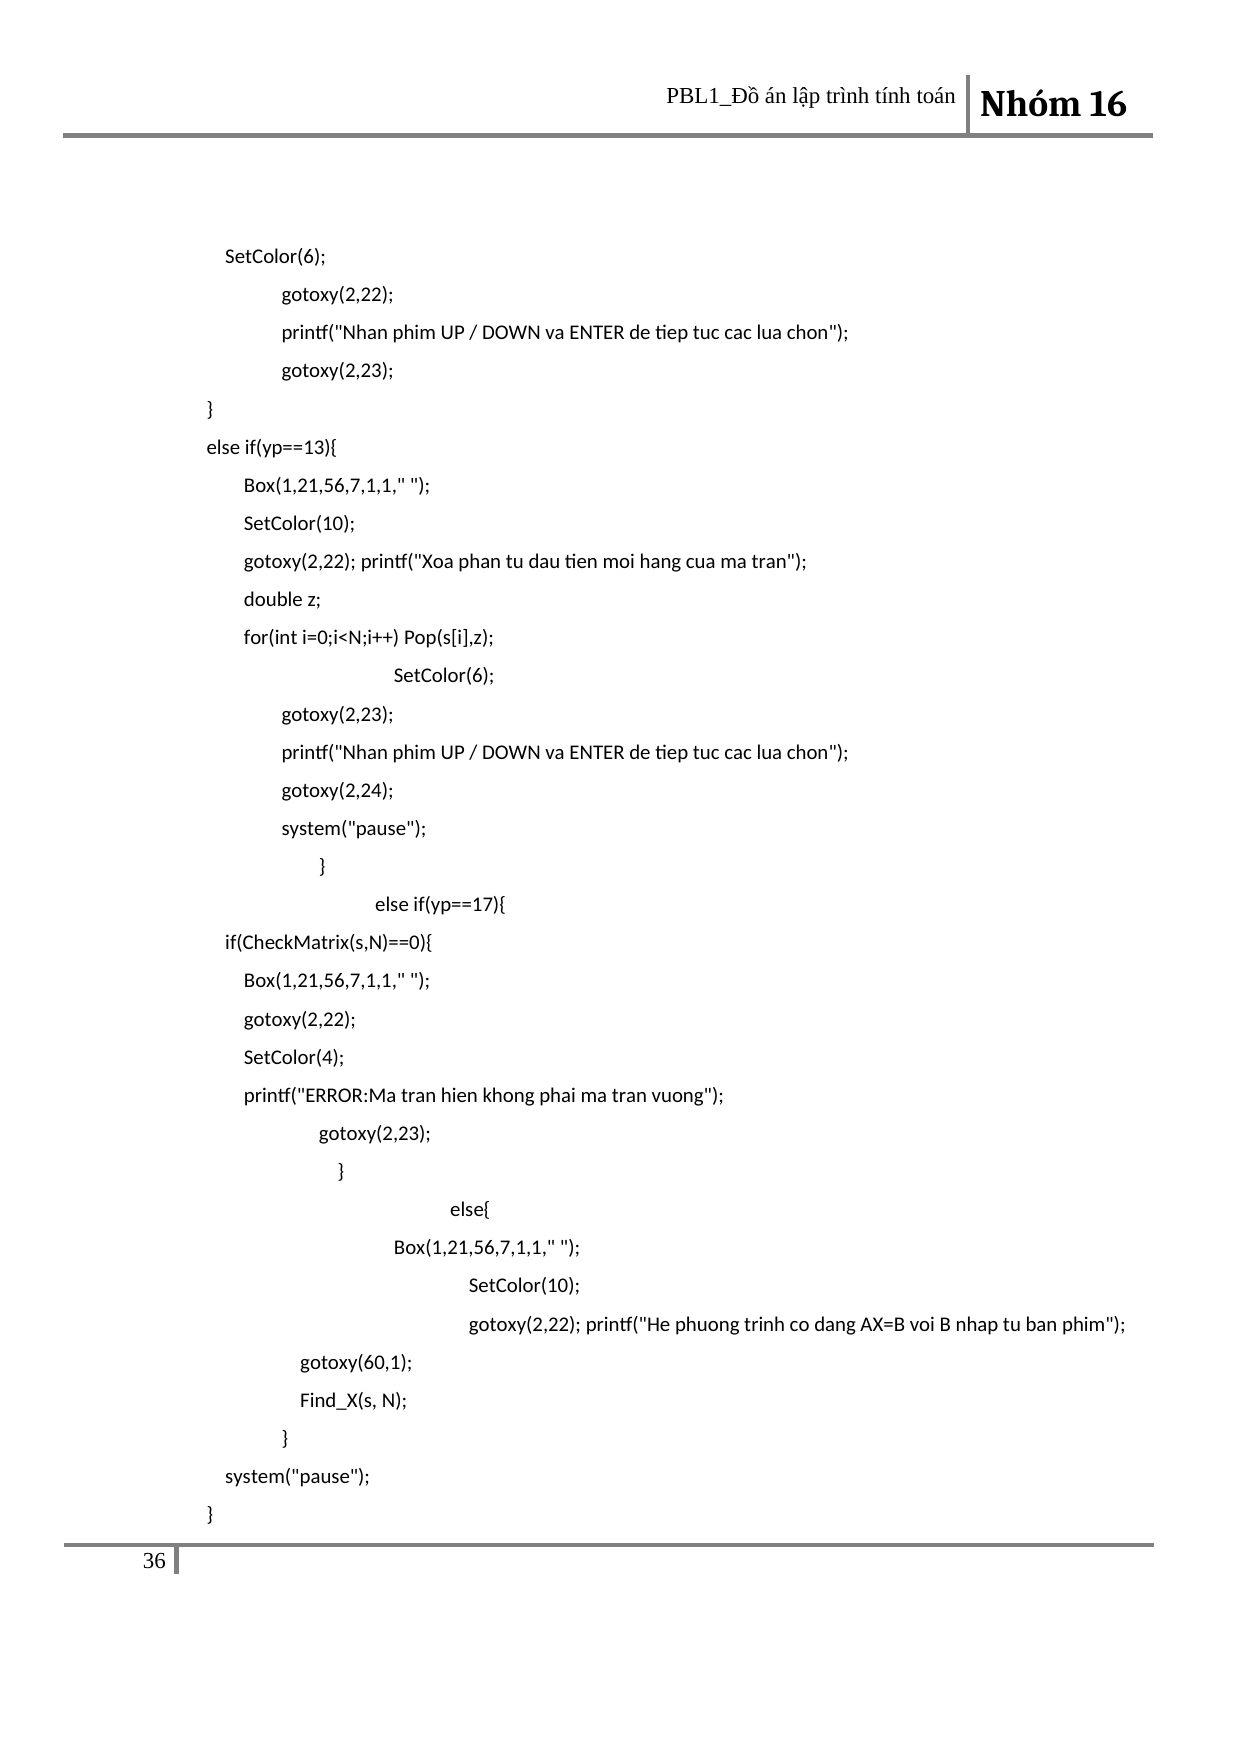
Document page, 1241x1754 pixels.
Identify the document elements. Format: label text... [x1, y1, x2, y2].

text } [150, 1425, 1165, 1451]
text system("pause"); [150, 815, 1165, 841]
text printf("ERROR:Ma tran hien khong phai ma tran vuong"); [150, 1082, 1165, 1107]
text Box(1,21,56,7,1,1," "); [150, 1234, 1165, 1260]
text printf("Nhan phim UP / DOWN va ENTER de tiep tuc cac lua chon"); [150, 739, 1165, 764]
text gotoxy(2,22); printf("Xoa phan tu dau tien moi hang cua ma tran"); [150, 548, 1165, 574]
text } [150, 1501, 1165, 1527]
text gotoxy(2,22); [150, 1006, 1165, 1031]
text Box(1,21,56,7,1,1," "); [150, 472, 1165, 497]
text else if(yp==17){ [150, 891, 1165, 917]
text SetColor(6); [150, 663, 1165, 688]
text gotoxy(2,23); [150, 1120, 1165, 1146]
text if(CheckMatrix(s,N)==0){ [150, 929, 1165, 955]
text system("pause"); [150, 1463, 1165, 1489]
text printf("Nhan phim UP / DOWN va ENTER de tiep tuc cac lua chon"); [150, 319, 1165, 345]
text else{ [150, 1196, 1165, 1222]
text Box(1,21,56,7,1,1," "); [150, 968, 1165, 993]
text } [150, 853, 1165, 879]
text gotoxy(60,1); [150, 1349, 1165, 1374]
text for(int i=0;i<N;i++) Pop(s[i],z); [150, 624, 1165, 650]
text } [150, 396, 1165, 421]
text Find_X(s, N); [150, 1387, 1165, 1412]
text gotoxy(2,24); [150, 777, 1165, 802]
text gotoxy(2,23); [150, 358, 1165, 383]
text SetColor(10); [150, 510, 1165, 536]
text gotoxy(2,22); printf("He phuong trinh co dang AX=B voi B nhap tu ban phim"); [150, 1311, 1165, 1336]
text gotoxy(2,22); [150, 281, 1165, 307]
text double z; [150, 586, 1165, 612]
text else if(yp==13){ [150, 434, 1165, 459]
text SetColor(10); [150, 1273, 1165, 1298]
text SetColor(6); [150, 243, 1165, 269]
text } [150, 1158, 1165, 1184]
text gotoxy(2,23); [150, 701, 1165, 726]
text SetColor(4); [150, 1044, 1165, 1069]
